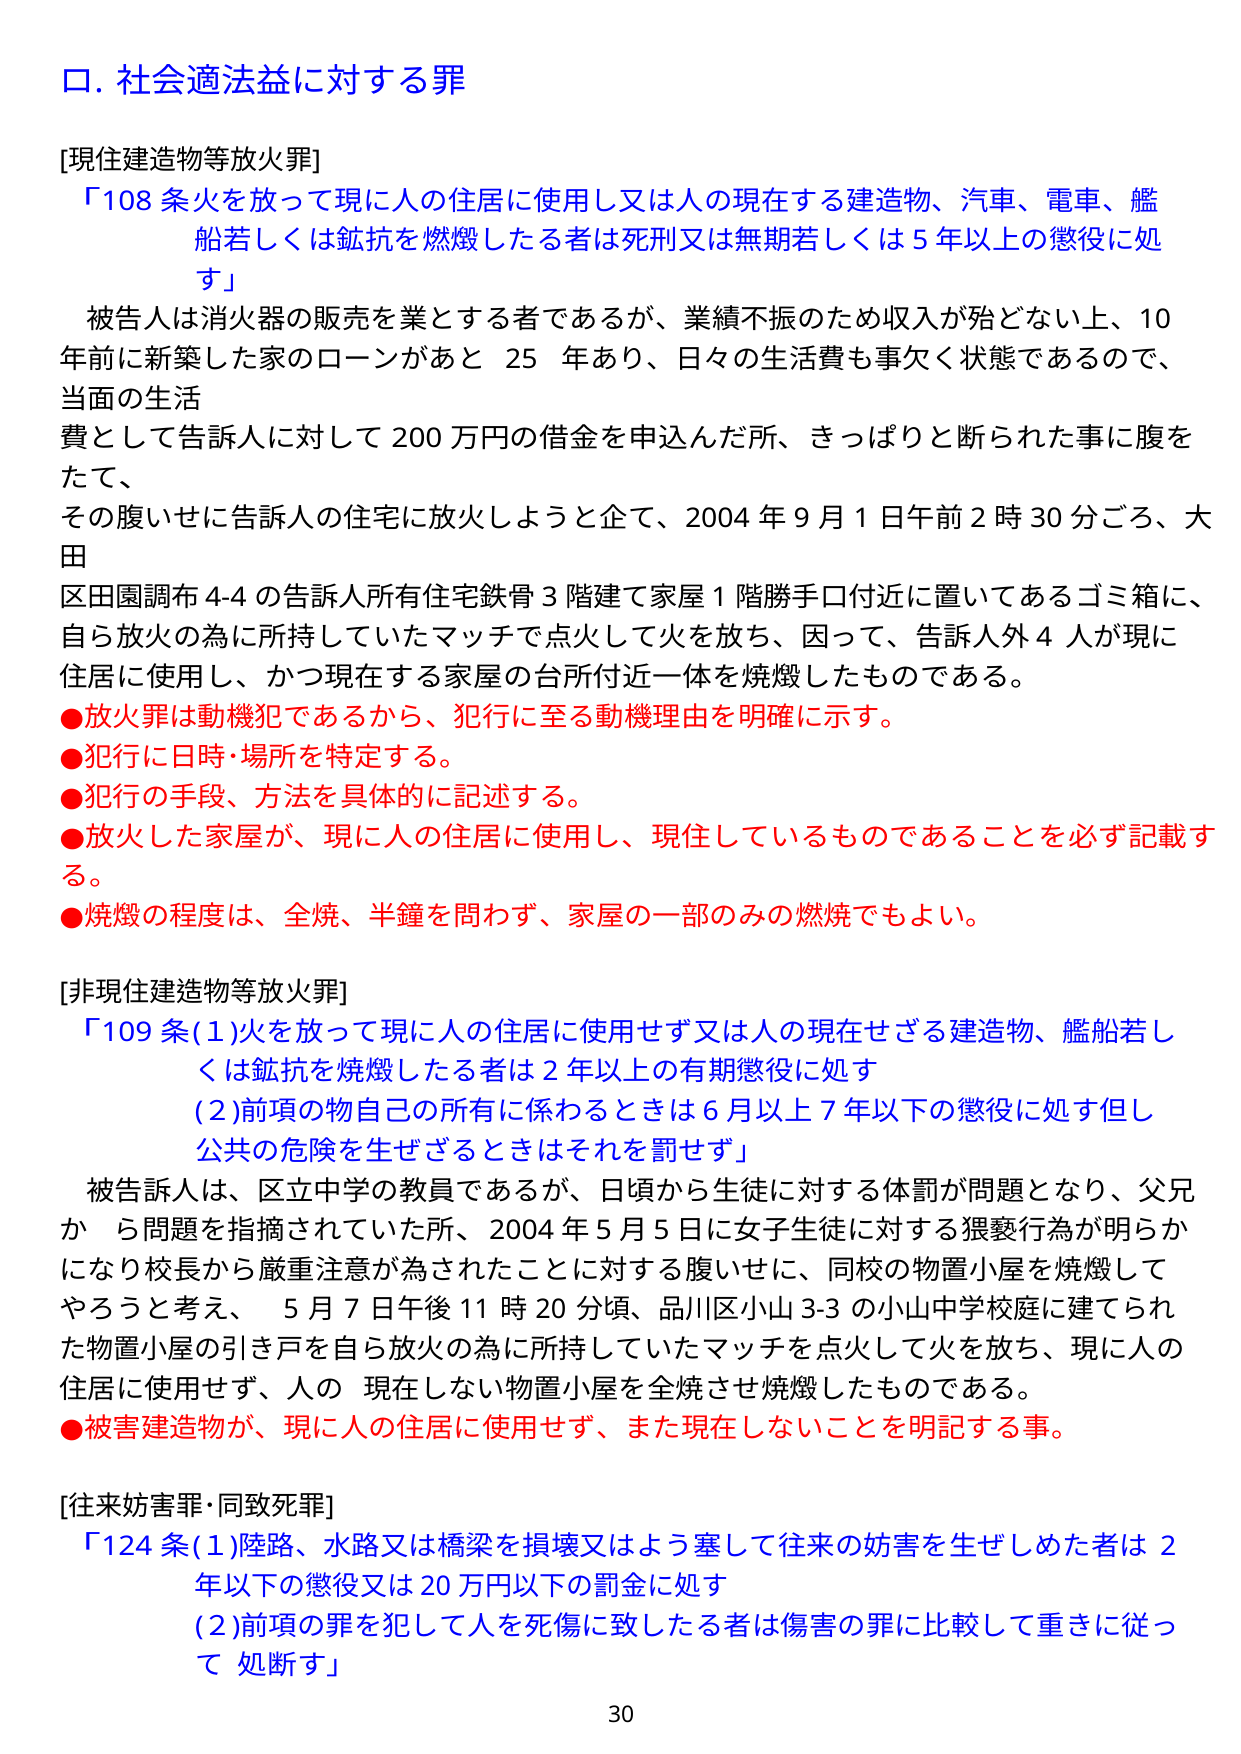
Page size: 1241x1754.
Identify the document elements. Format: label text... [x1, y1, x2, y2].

text ●焼燬の程度は、全焼、半鐘を問わず、家屋の一部のみの燃焼でもよい。 [59, 894, 1221, 934]
text 費として告訴人に対して 200 万円の借金を申込んだ所、きっぱりと断られた事に腹をたて、 [59, 416, 1221, 495]
text 被告訴人は、区立中学の教員であるが、日頃から生徒に対する体罰が問題となり、父兄か ら問題を指摘されていた所、2004 年 5 月 5 日に女子生徒に対する猥褻行為が明らかになり校長から厳重注意が為されたことに対する腹いせに、同校の物置小屋を焼燬してやろうと考え、 5 月 7 日午後 11 時 20 分頃、品川区小山 3-3 の小山中学校庭に建てられた物置小屋の引き戸を自ら放火の為に所持していたマッチを点火して火を放ち、現に人の住居に使用せず、人の 現在しない物置小屋を全焼させ焼燬したものである。 [59, 1168, 1196, 1406]
text その腹いせに告訴人の住宅に放火しようと企て、2004 年 9 月 1 日午前 2 時 30 分ごろ、大田 [59, 496, 1221, 574]
text 「108 条 火を放って現に人の住居に使用し又は人の現在する建造物、汽車、電車、艦船若しくは鉱抗を燃燬したる者は死刑又は無期若しくは 5 年以上の懲役に処す」 [59, 178, 1182, 297]
text ●放火罪は動機犯であるから、犯行に至る動機理由を明確に示す。 [59, 695, 1221, 734]
text [往来妨害罪･同致死罪] [59, 1484, 1221, 1523]
text (２)前項の罪を犯して人を死傷に致したる者は傷害の罪に比較して重きに従って 処断す」 [195, 1603, 1183, 1682]
text ●犯行の手段、方法を具体的に記述する。 [59, 775, 1221, 814]
text 被告人は消火器の販売を業とする者であるが、業績不振のため収入が殆どない上、10 年前に新築した家のローンがあと 25 年あり、日々の生活費も事欠く状態であるので、当面の生活 [59, 297, 1182, 416]
text 自ら放火の為に所持していたマッチで点火して火を放ち、因って、告訴人外 4 人が現に住居に使用し、かつ現在する家屋の台所付近一体を焼燬したものである。 [59, 615, 1182, 694]
text 「109 条 (１)火を放って現に人の住居に使用せず又は人の現在せざる建造物、艦船若しくは鉱抗を焼燬したる者は 2 年以上の有期懲役に処す [59, 1010, 1182, 1089]
text [現住建造物等放火罪] [59, 138, 1221, 178]
text 「124 条 (１)陸路、水路又は橋梁を損壊又はよう塞して往来の妨害を生ぜしめた者は 2 年以下の懲役又は 20 万円以下の罰金に処す [59, 1524, 1182, 1603]
text (２)前項の物自己の所有に係わるときは6 月以上7 年以下の懲役に処す但し公共の危険を生ぜざるときはそれを罰せず」 [194, 1089, 1182, 1168]
text ●被害建造物が、現に人の住居に使用せず、また現在しないことを明記する事。 [59, 1406, 1221, 1446]
text ●放火した家屋が、現に人の住居に使用し、現住しているものであることを必ず記載する。 [59, 815, 1221, 893]
text 区田園調布 4-4 の告訴人所有住宅鉄骨 3 階建て家屋 1 階勝手口付近に置いてあるゴミ箱に、 [59, 575, 1221, 615]
text [非現住建造物等放火罪] [59, 972, 1221, 1009]
subtitle ロ. 社会適法益に対する罪 [59, 54, 1221, 103]
text ●犯行に日時･場所を特定する。 [59, 735, 1221, 774]
